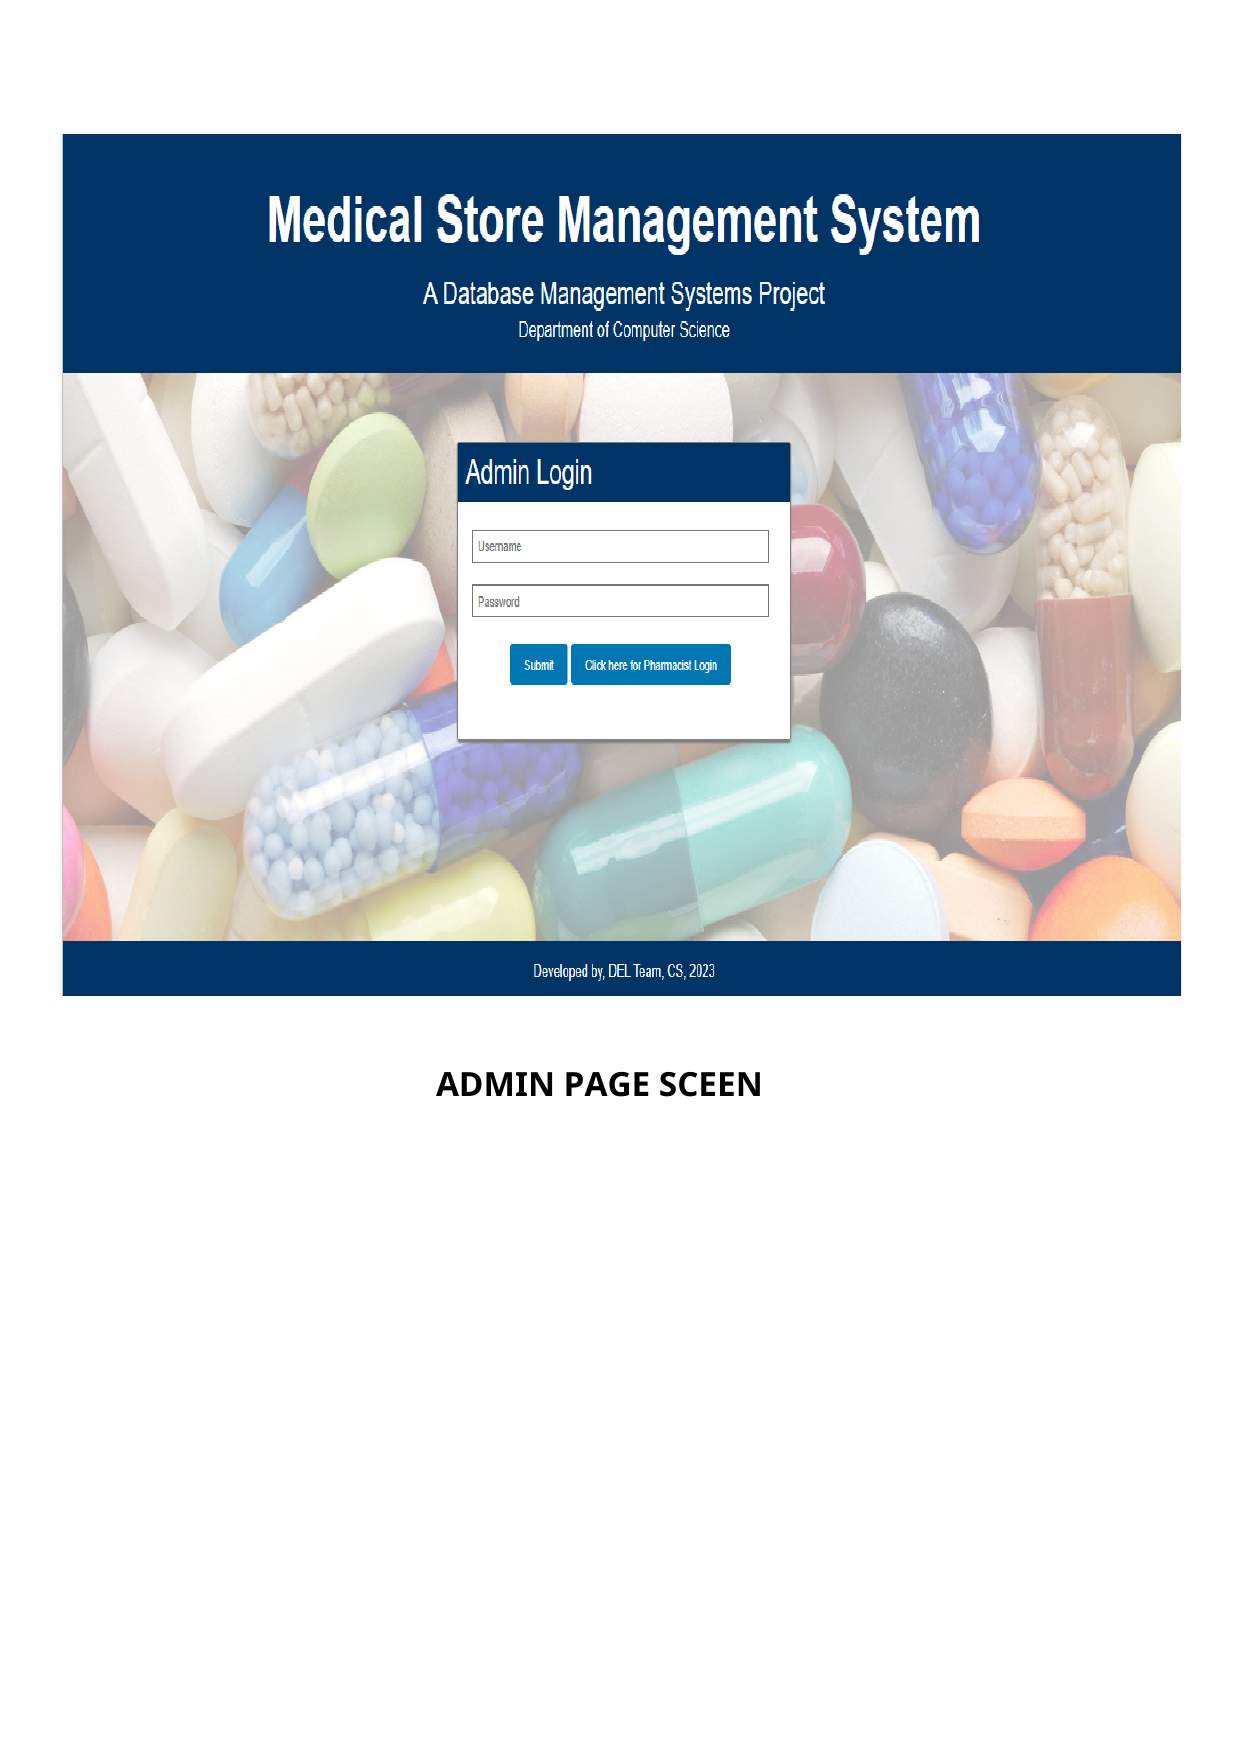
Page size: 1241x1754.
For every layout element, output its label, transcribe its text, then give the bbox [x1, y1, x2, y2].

text ADMIN PAGE SCEEN [59, 1061, 1181, 1106]
picture [59, 134, 1182, 996]
